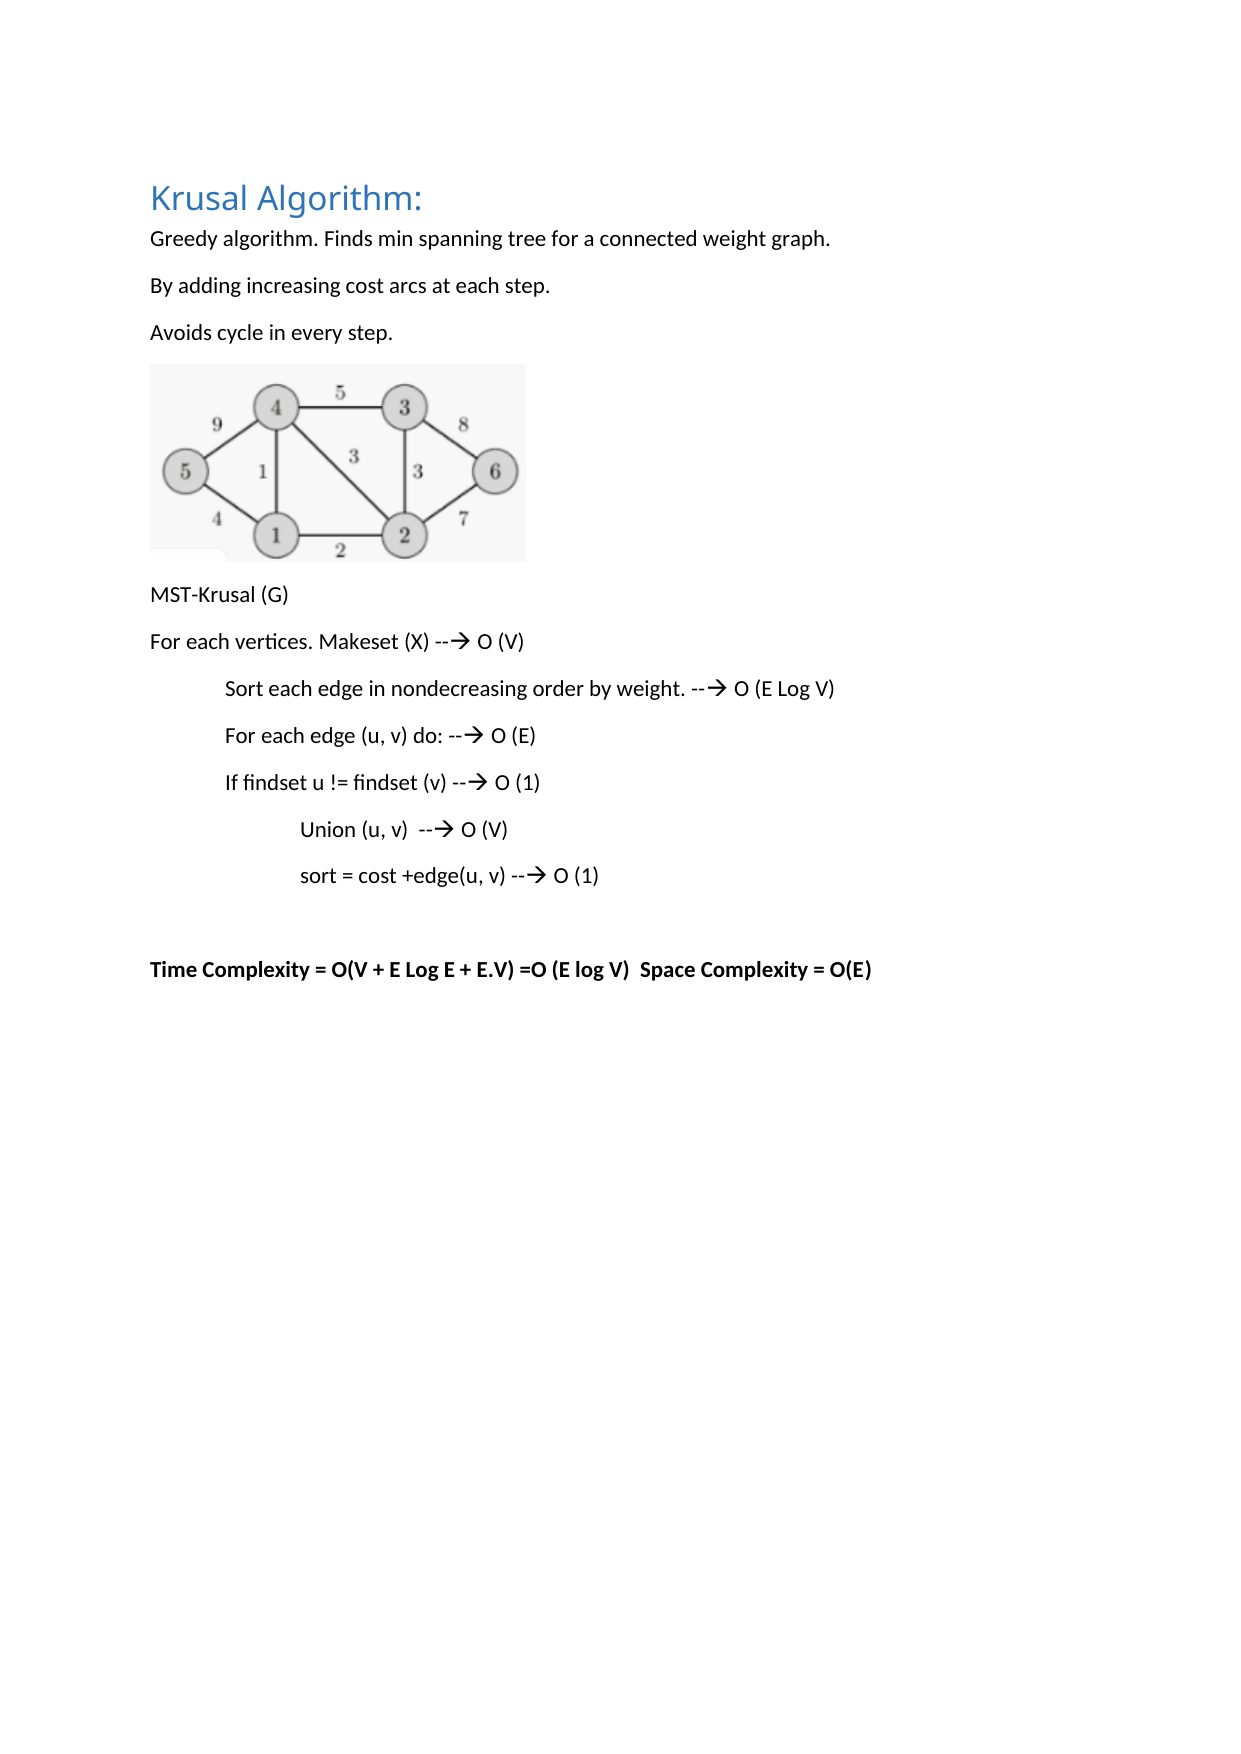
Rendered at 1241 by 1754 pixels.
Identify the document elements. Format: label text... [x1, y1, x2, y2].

text Sort each edge in nondecreasing order by weight. -- O (E Log V) [150, 674, 1090, 702]
text For each edge (u, v) do: -- O (E) [150, 721, 1090, 749]
text Avoids cycle in every step. [150, 318, 1090, 346]
text If findset u != findset (v) -- O (1) [150, 768, 1090, 796]
picture [150, 364, 527, 562]
text Greedy algorithm. Finds min spanning tree for a connected weight graph. [150, 224, 1090, 252]
text MST-Krusal (G) [150, 580, 1090, 608]
text For each vertices. Makeset (X) -- O (V) [150, 627, 1090, 655]
text Union (u, v) -- O (V) [150, 815, 1090, 843]
text By adding increasing cost arcs at each step. [150, 271, 1090, 299]
text Time Complexity = O(V + E Log E + E.V) =O (E log V) Space Complexity = O(E) [150, 955, 1090, 983]
subtitle Krusal Algorithm: [150, 175, 1090, 220]
text sort = cost +edge(u, v) -- O (1) [150, 862, 1090, 889]
